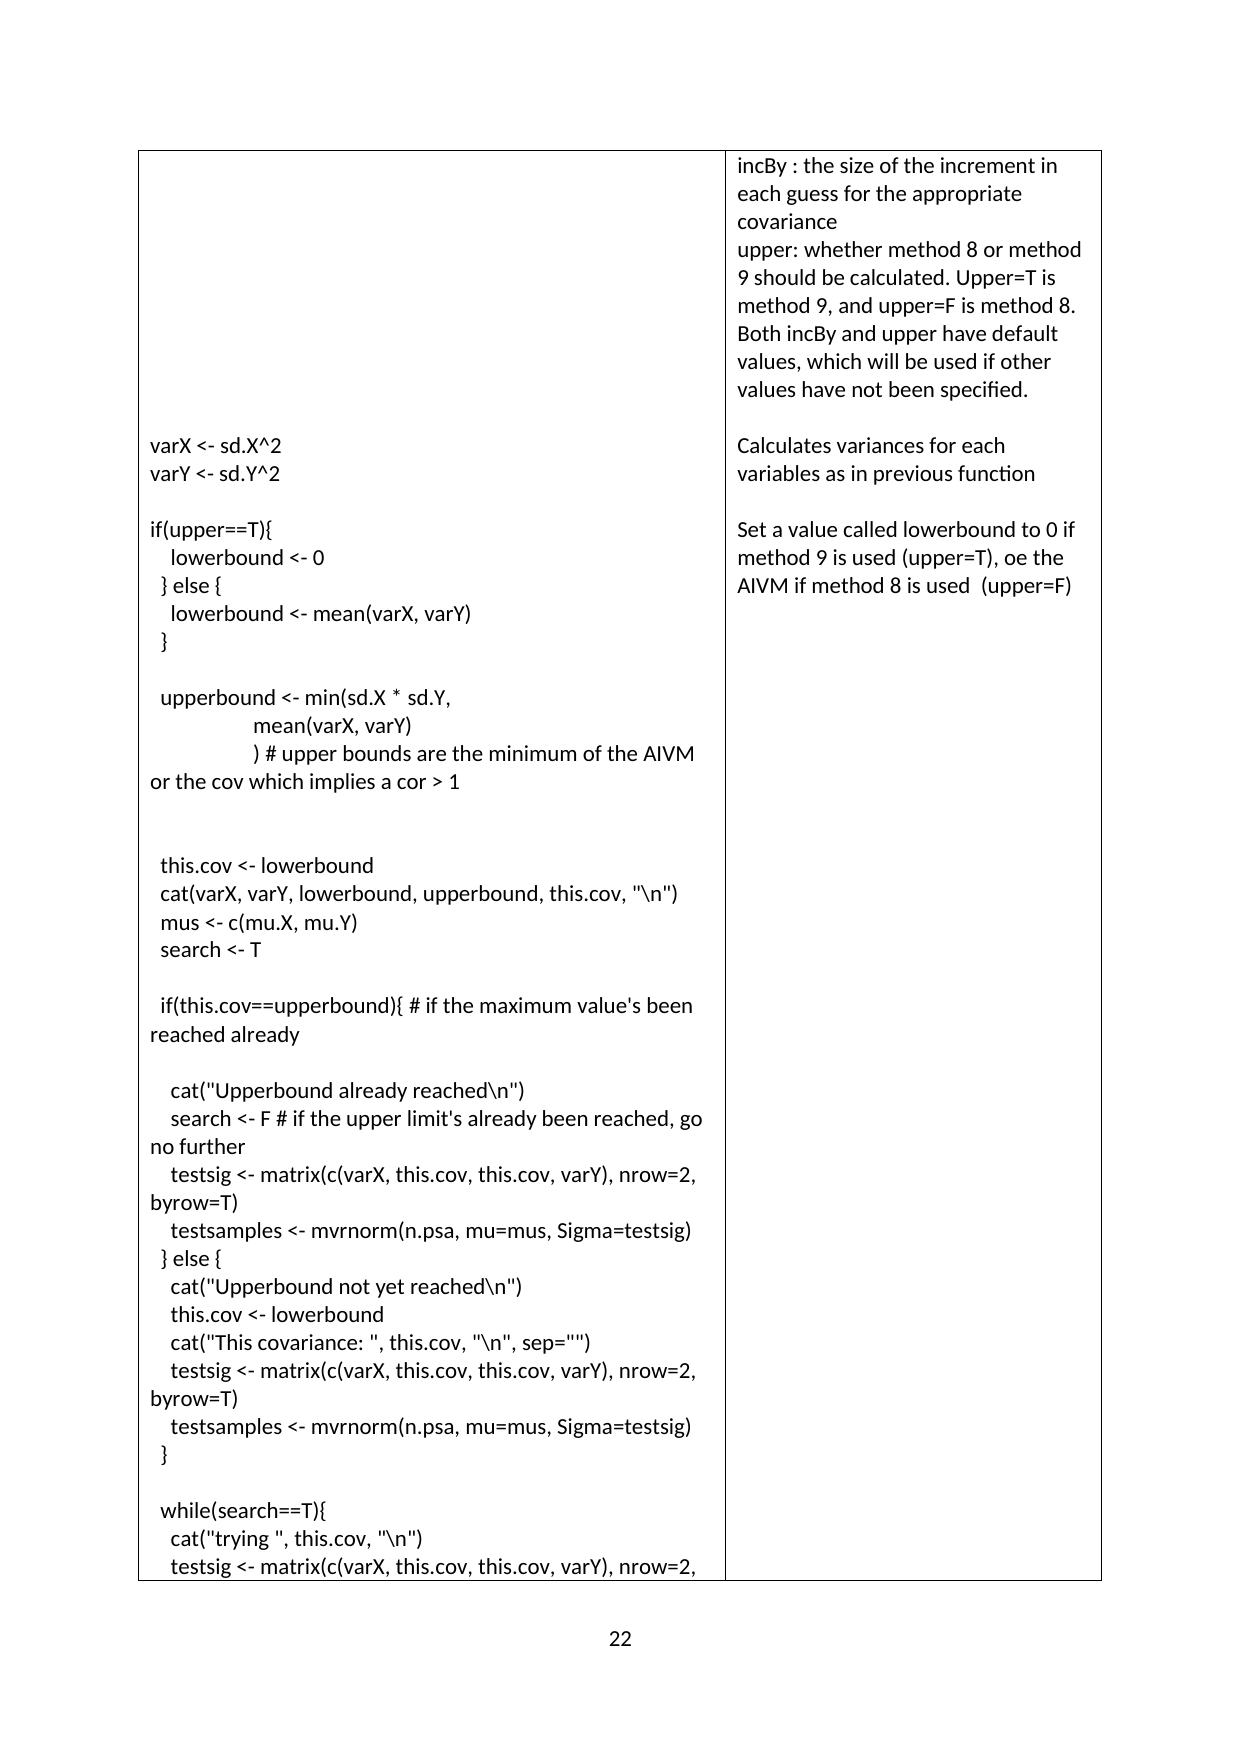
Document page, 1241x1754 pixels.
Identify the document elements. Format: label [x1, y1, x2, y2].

table_cell [139, 151, 725, 1580]
table_cell [726, 151, 1101, 1580]
